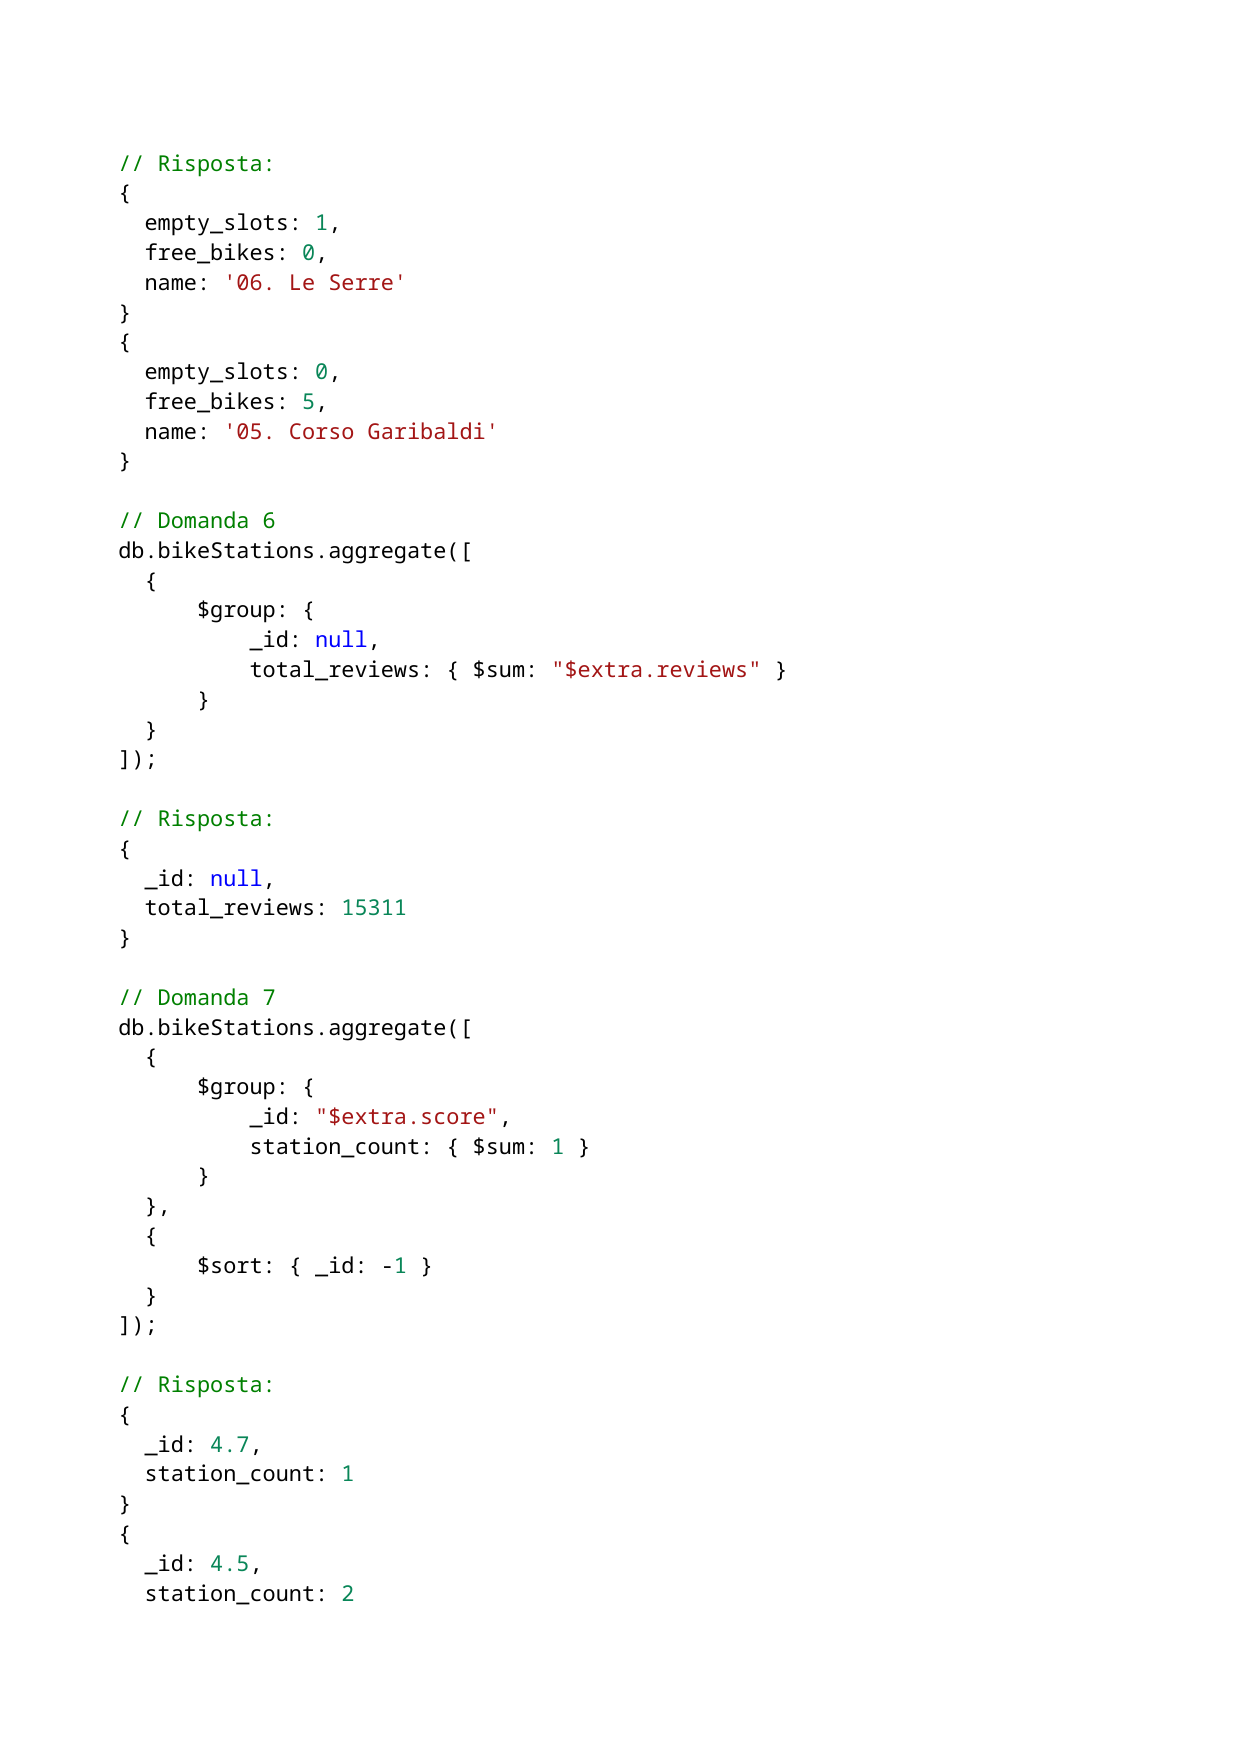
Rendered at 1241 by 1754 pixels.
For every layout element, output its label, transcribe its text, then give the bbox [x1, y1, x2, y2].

text free_bikes: 5, [118, 386, 1122, 416]
text { [118, 326, 1122, 356]
text { [118, 1399, 1122, 1429]
text { [118, 833, 1122, 863]
text // Domanda 6 [118, 505, 1122, 535]
text _id: 4.7, [118, 1429, 1122, 1458]
text empty_slots: 1, [118, 207, 1122, 237]
text $group: { [118, 594, 1122, 624]
text $group: { [118, 1071, 1122, 1101]
text station_count: 1 [118, 1458, 1122, 1488]
text } [118, 922, 1122, 952]
text name: '06. Le Serre' [118, 267, 1122, 297]
text name: '05. Corso Garibaldi' [118, 416, 1122, 446]
text station_count: 2 [118, 1578, 1122, 1607]
text _id: 4.5, [118, 1548, 1122, 1578]
text _id: null, [118, 624, 1122, 654]
text _id: "$extra.score", [118, 1101, 1122, 1131]
text { [118, 1220, 1122, 1250]
text station_count: { $sum: 1 } [118, 1131, 1122, 1161]
text }, [118, 1190, 1122, 1220]
text db.bikeStations.aggregate([ [118, 535, 1122, 565]
text // Risposta: [118, 1369, 1122, 1399]
text ]); [118, 1309, 1122, 1339]
text } [118, 1488, 1122, 1518]
text db.bikeStations.aggregate([ [118, 1012, 1122, 1041]
text total_reviews: 15311 [118, 892, 1122, 922]
text } [118, 297, 1122, 326]
text } [118, 446, 1122, 475]
text } [118, 684, 1122, 714]
text total_reviews: { $sum: "$extra.reviews" } [118, 654, 1122, 684]
text { [118, 1041, 1122, 1071]
text } [118, 714, 1122, 743]
text free_bikes: 0, [118, 237, 1122, 267]
text // Risposta: [118, 148, 1122, 177]
text { [118, 1518, 1122, 1548]
text { [118, 177, 1122, 207]
text // Risposta: [118, 803, 1122, 833]
text empty_slots: 0, [118, 356, 1122, 386]
text } [118, 1161, 1122, 1190]
text _id: null, [118, 863, 1122, 892]
text { [118, 565, 1122, 594]
text } [118, 1280, 1122, 1309]
text $sort: { _id: -1 } [118, 1250, 1122, 1280]
text ]); [118, 743, 1122, 773]
text // Domanda 7 [118, 982, 1122, 1012]
